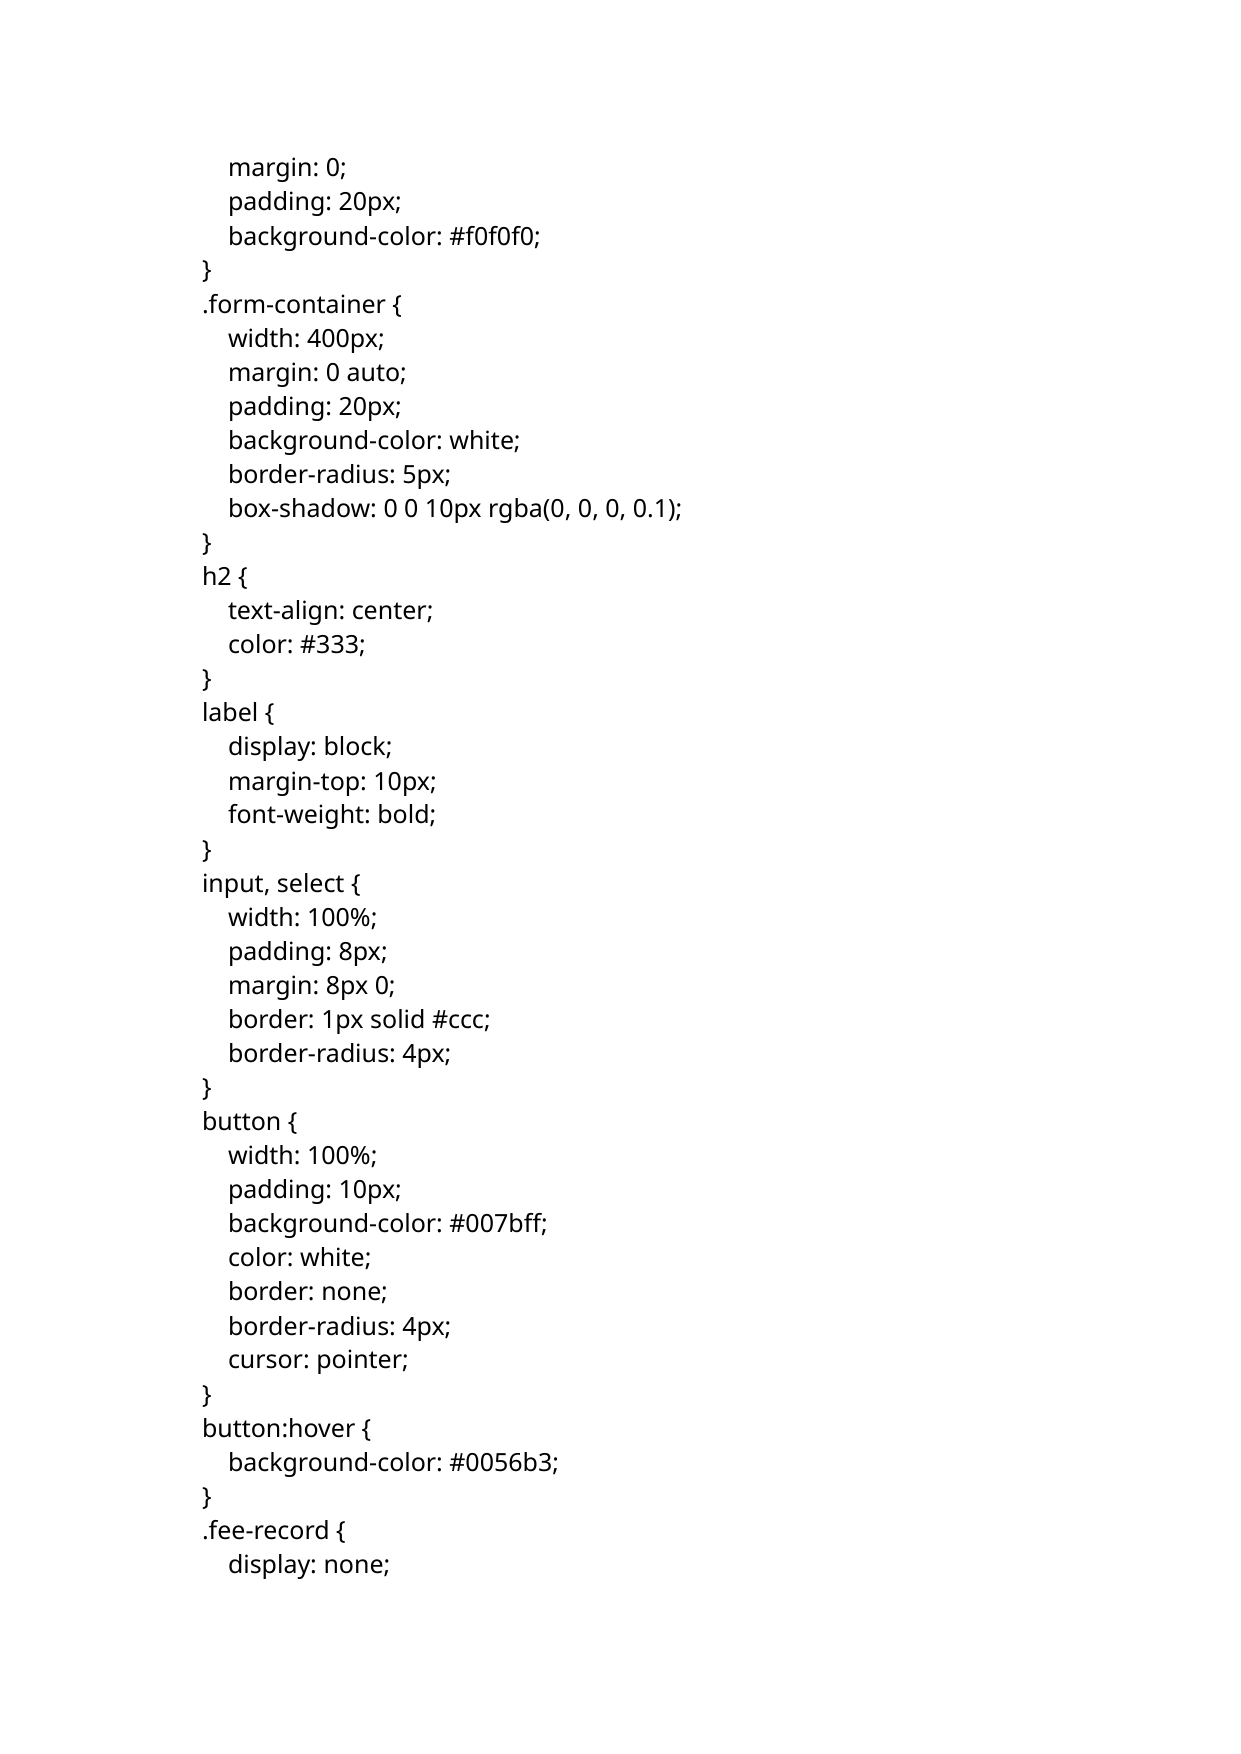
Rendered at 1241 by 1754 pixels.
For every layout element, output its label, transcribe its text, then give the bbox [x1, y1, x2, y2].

text width: 400px; [150, 320, 1090, 354]
text border: none; [150, 1274, 1090, 1308]
text cursor: pointer; [150, 1342, 1090, 1376]
text margin: 0 auto; [150, 354, 1090, 388]
text background-color: #0056b3; [150, 1444, 1090, 1478]
text border-radius: 4px; [150, 1308, 1090, 1342]
text padding: 10px; [150, 1172, 1090, 1206]
text label { [150, 695, 1090, 729]
text } [150, 1478, 1090, 1512]
text font-weight: bold; [150, 797, 1090, 831]
text } [150, 525, 1090, 559]
text color: #333; [150, 627, 1090, 661]
text .fee-record { [150, 1512, 1090, 1547]
text width: 100%; [150, 899, 1090, 933]
text margin: 0; [150, 150, 1090, 184]
text } [150, 1070, 1090, 1104]
text margin: 8px 0; [150, 967, 1090, 1002]
text .form-container { [150, 286, 1090, 320]
text text-align: center; [150, 593, 1090, 627]
text background-color: white; [150, 422, 1090, 457]
text border: 1px solid #ccc; [150, 1002, 1090, 1036]
text margin-top: 10px; [150, 763, 1090, 797]
text border-radius: 5px; [150, 457, 1090, 491]
text button { [150, 1104, 1090, 1138]
text } [150, 252, 1090, 286]
text } [150, 1376, 1090, 1410]
text width: 100%; [150, 1138, 1090, 1172]
text padding: 20px; [150, 184, 1090, 218]
text padding: 8px; [150, 933, 1090, 967]
text padding: 20px; [150, 388, 1090, 422]
text h2 { [150, 559, 1090, 593]
text } [150, 661, 1090, 695]
text box-shadow: 0 0 10px rgba(0, 0, 0, 0.1); [150, 491, 1090, 525]
text input, select { [150, 865, 1090, 899]
text } [150, 831, 1090, 865]
text display: block; [150, 729, 1090, 763]
text background-color: #f0f0f0; [150, 218, 1090, 252]
text color: white; [150, 1240, 1090, 1274]
text background-color: #007bff; [150, 1206, 1090, 1240]
text border-radius: 4px; [150, 1036, 1090, 1070]
text display: none; [150, 1547, 1090, 1581]
text button:hover { [150, 1410, 1090, 1444]
